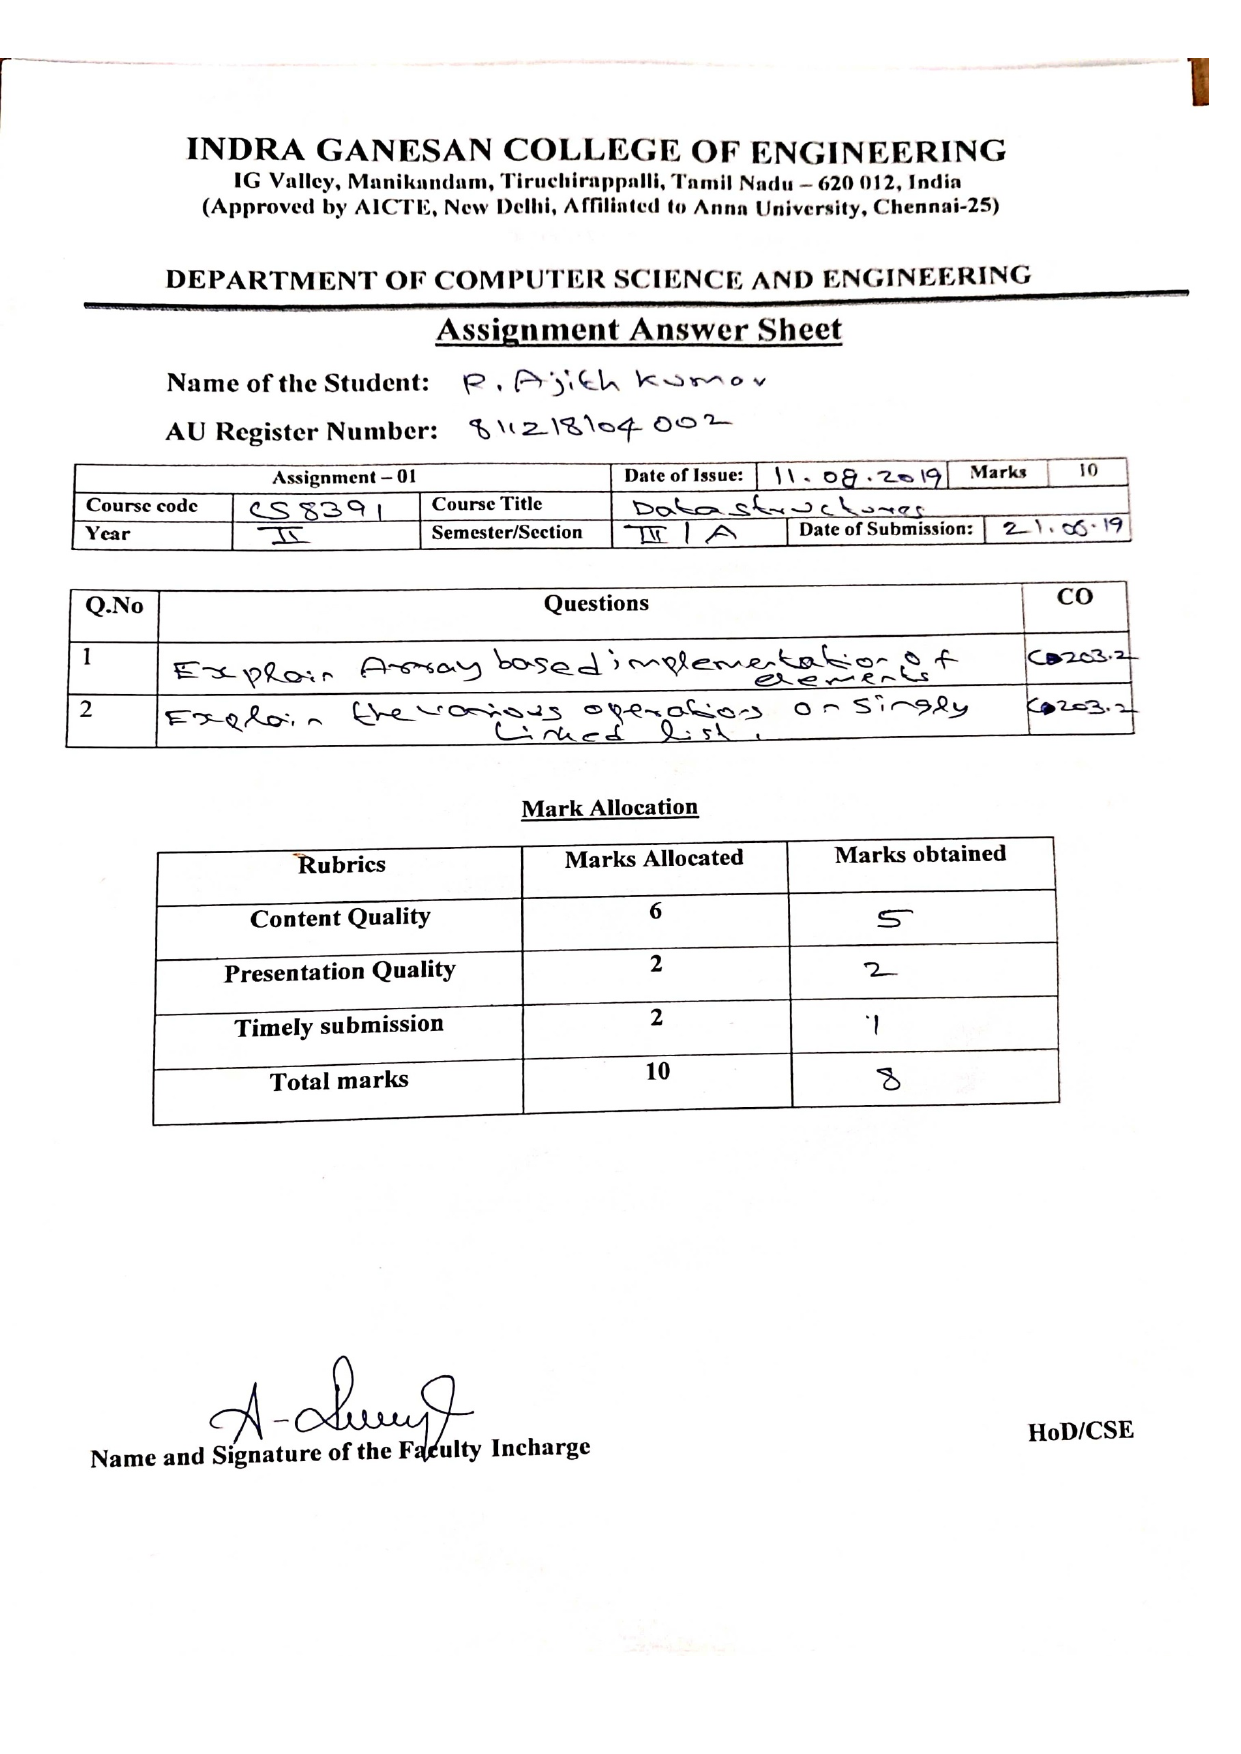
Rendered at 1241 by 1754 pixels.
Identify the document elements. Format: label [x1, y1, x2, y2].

picture [0, 58, 1209, 1656]
